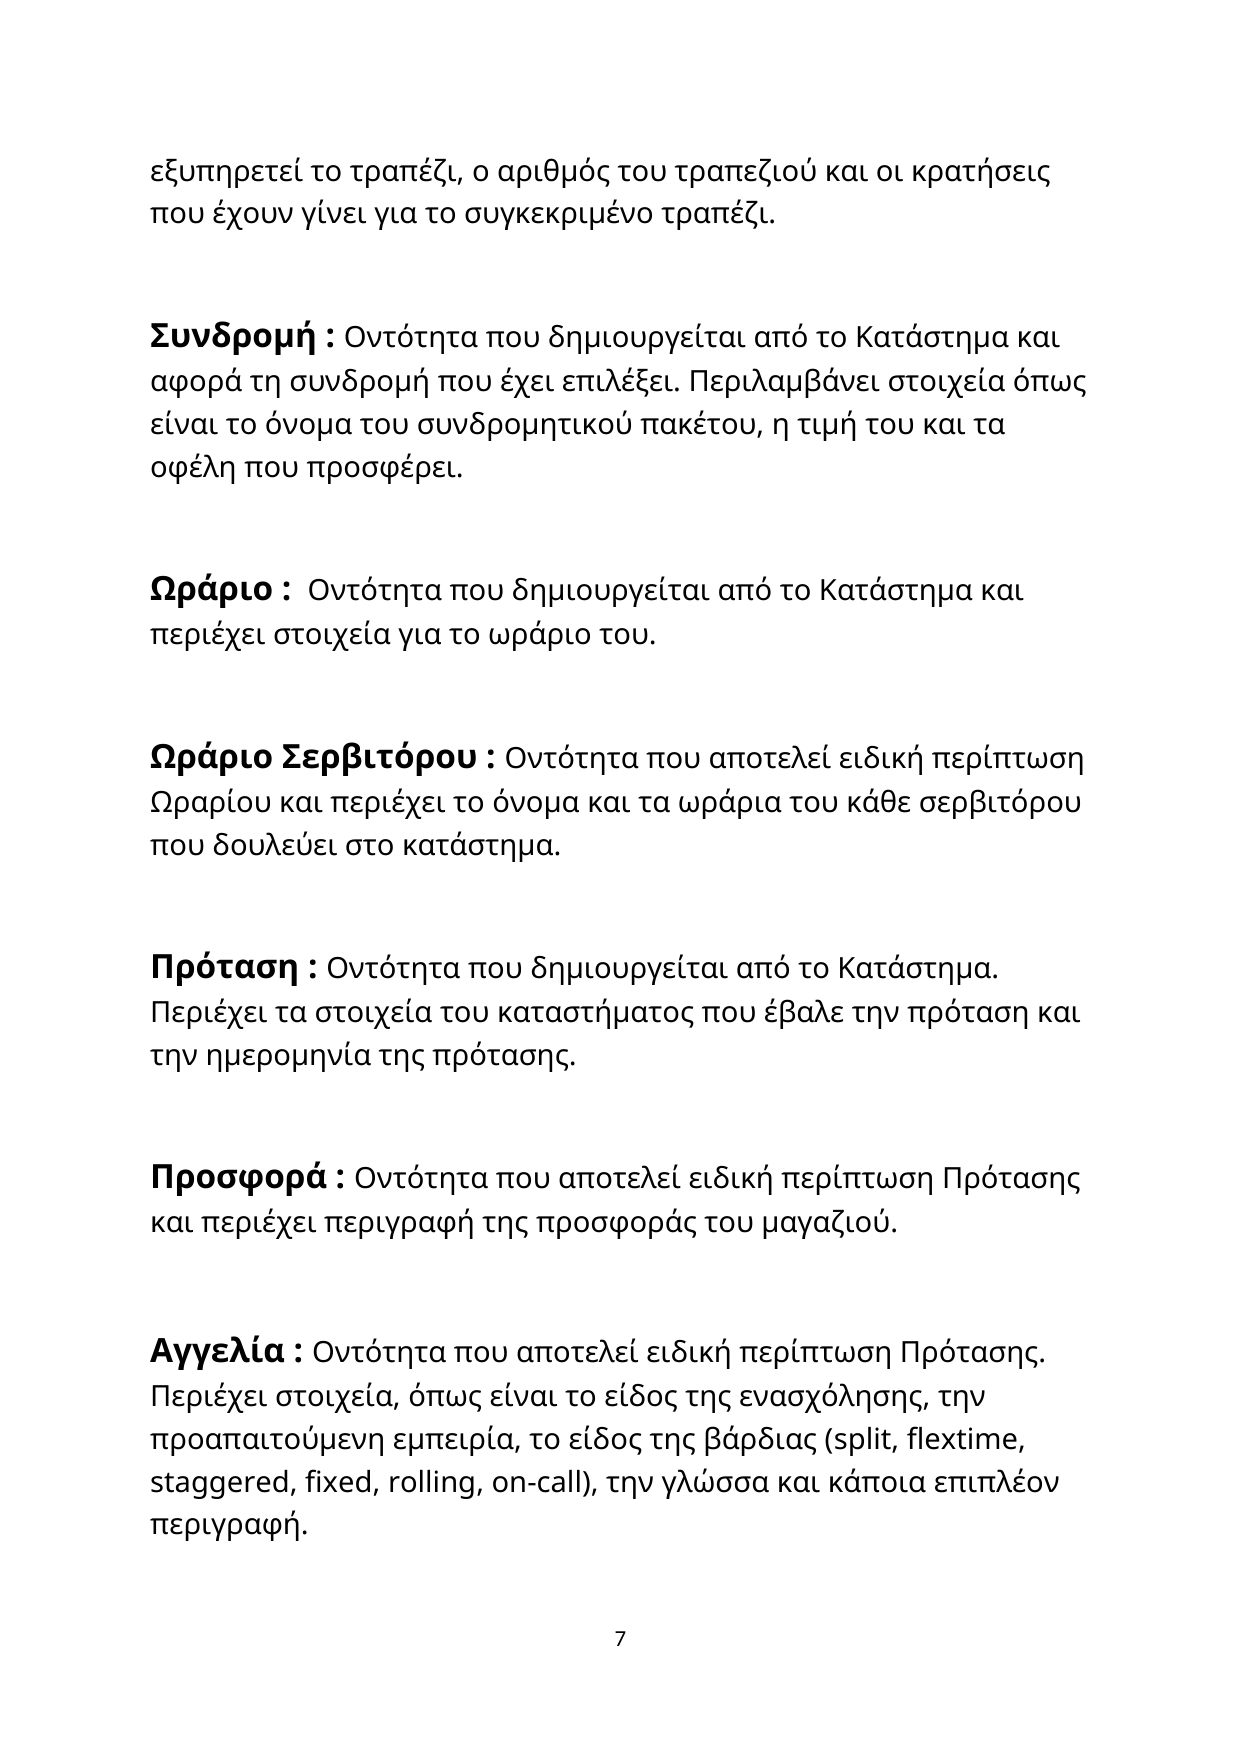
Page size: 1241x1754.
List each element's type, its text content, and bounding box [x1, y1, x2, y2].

text Πρόταση : Οντότητα που δημιουργείται από το Κατάστημα. Περιέχει τα στοιχεία του καταστήματος που έβαλε την πρόταση και την ημερομηνία της πρότασης. [150, 943, 1090, 1074]
text Αγγελία : Οντότητα που αποτελεί ειδική περίπτωση Πρότασης. Περιέχει στοιχεία, όπως είναι το είδος της ενασχόλησης, την προαπαιτούμενη εμπειρία, το είδος της βάρδιας (split, flextime, staggered, fixed, rolling, on-call), την γλώσσα και κάποια επιπλέον περιγραφή. [150, 1327, 1090, 1543]
text Προσφορά : Οντότητα που αποτελεί ειδική περίπτωση Πρότασης και περιέχει περιγραφή της προσφοράς του μαγαζιού. [150, 1153, 1090, 1241]
text Συνδρομή : Οντότητα που δημιουργείται από το Κατάστημα και αφορά τη συνδρομή που έχει επιλέξει. Περιλαμβάνει στοιχεία όπως είναι το όνομα του συνδρομητικού πακέτου, η τιμή του και τα οφέλη που προσφέρει. [150, 312, 1090, 486]
text Ωράριο : Οντότητα που δημιουργείται από το Κατάστημα και περιέχει στοιχεία για το ωράριο του. [150, 565, 1090, 653]
text Ωράριο Σερβιτόρου : Οντότητα που αποτελεί ειδική περίπτωση Ωραρίου και περιέχει το όνομα και τα ωράρια του κάθε σερβιτόρου που δουλεύει στο κατάστημα. [150, 732, 1090, 863]
